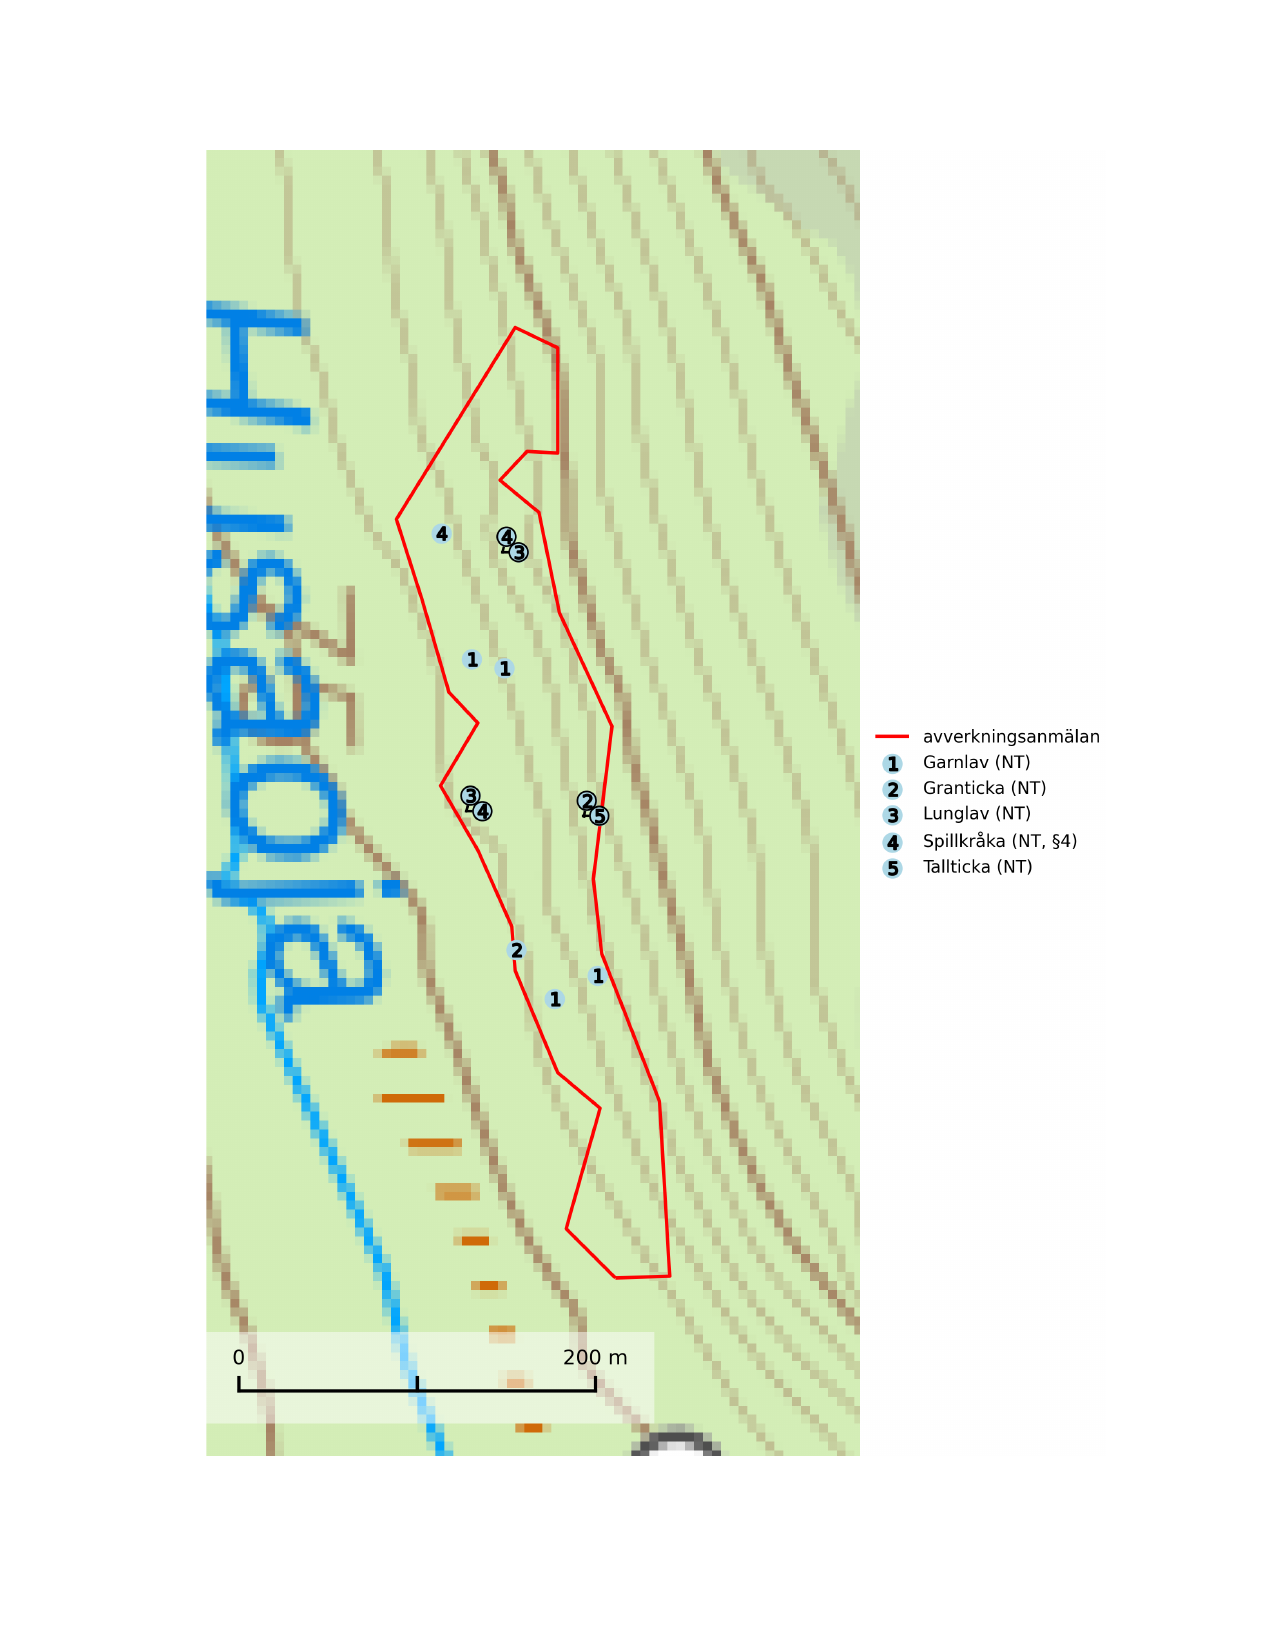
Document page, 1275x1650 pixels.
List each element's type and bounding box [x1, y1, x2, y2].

picture [206, 150, 1107, 1456]
